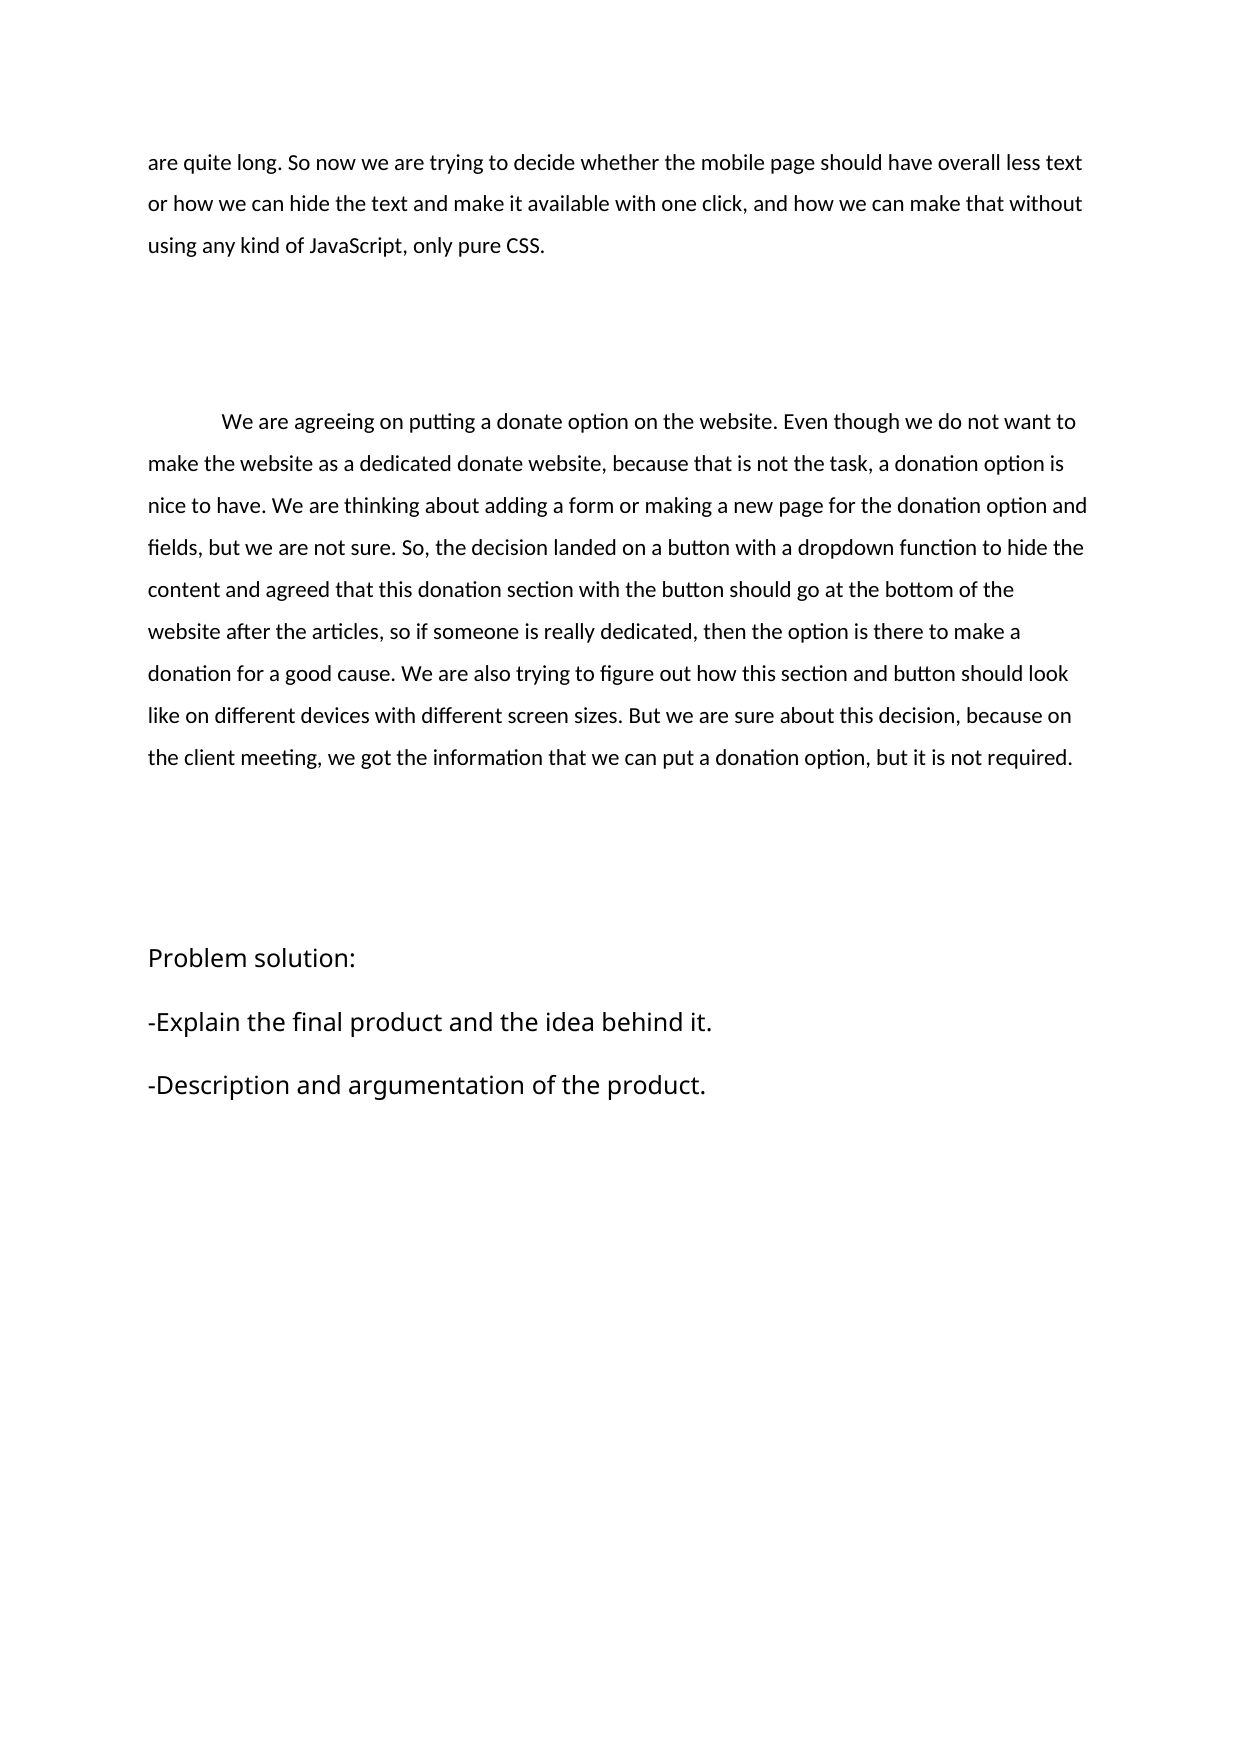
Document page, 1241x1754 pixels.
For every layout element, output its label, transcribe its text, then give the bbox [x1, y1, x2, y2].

text -Description and argumentation of the product. [148, 1067, 1093, 1101]
text Problem solution: [148, 941, 1093, 975]
text We are agreeing on putting a donate option on the website. Even though we do not want to make the website as a dedicated donate website, because that is not the task, a donation option is nice to have. We are thinking about adding a form or making a new page for the donation option and fields, but we are not sure. So, the decision landed on a button with a dropdown function to hide the content and agreed that this donation section with the button should go at the bottom of the website after the articles, so if someone is really dedicated, then the option is there to make a donation for a good cause. We are also trying to figure out how this section and button should look like on different devices with different screen sizes. But we are sure about this decision, because on the client meeting, we got the information that we can put a donation option, but it is not required. [148, 407, 1093, 771]
text -Explain the final product and the idea behind it. [148, 1004, 1093, 1038]
